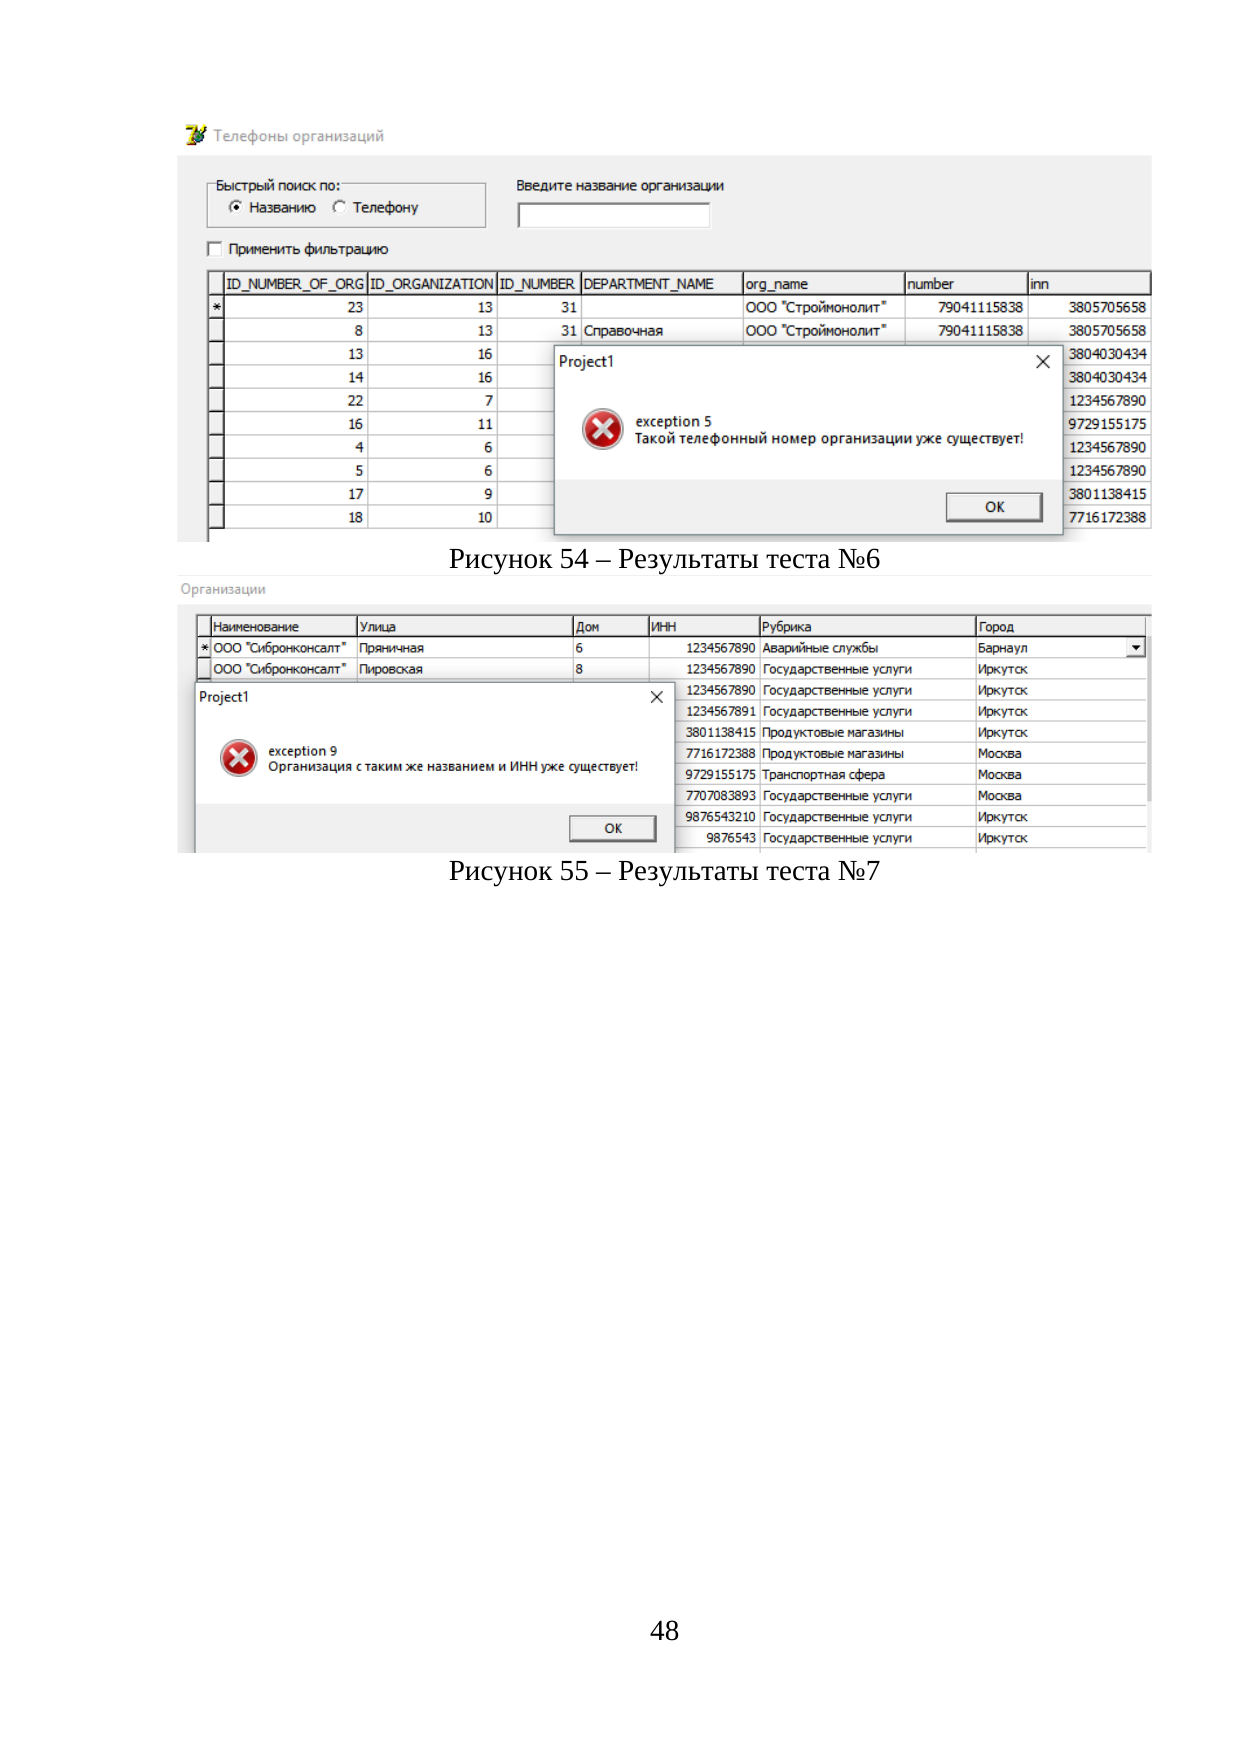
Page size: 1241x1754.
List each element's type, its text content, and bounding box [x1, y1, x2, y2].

text Рисунок 55 – Результаты теста №7 [177, 853, 1152, 886]
text Рисунок 54 – Результаты теста №6 [177, 542, 1152, 575]
picture [177, 575, 1152, 853]
picture [177, 118, 1152, 542]
